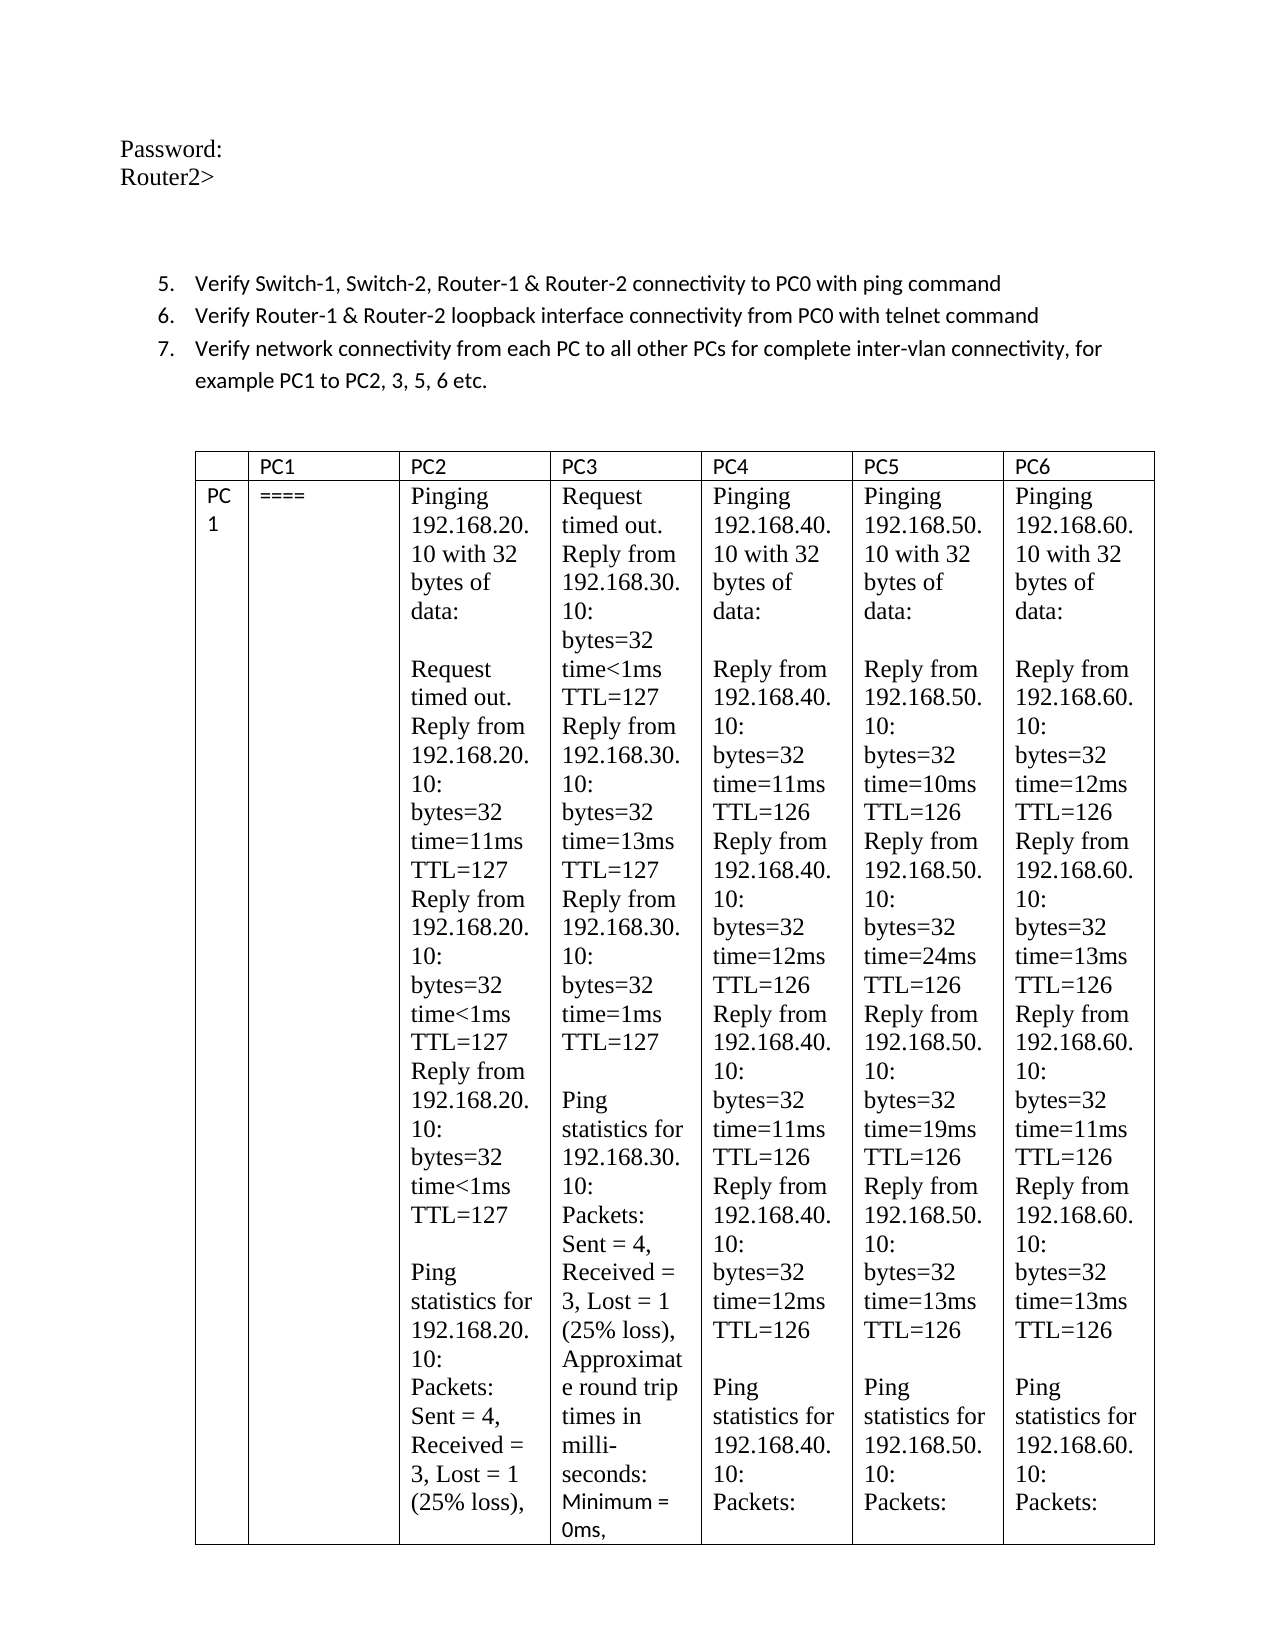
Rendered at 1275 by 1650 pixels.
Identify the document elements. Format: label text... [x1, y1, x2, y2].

table_header PC3 [551, 452, 701, 480]
table_header PC2 [400, 452, 550, 480]
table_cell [1004, 481, 1154, 1543]
text Password: [120, 134, 1155, 162]
table_header PC1 [249, 452, 399, 480]
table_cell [702, 481, 852, 1543]
table_header PC6 [1004, 452, 1154, 480]
table_header PC5 [853, 452, 1003, 480]
table_header PC4 [702, 452, 852, 480]
table_cell PC1 [196, 481, 248, 1543]
list Verify Router-1 & Router-2 loopback interface connectivity from PC0 with telnet command [157, 302, 1155, 329]
list Verify network connectivity from each PC to all other PCs for complete inter-vlan connectivity, for example PC1 to PC2, 3, 5, 6 etc. [157, 334, 1155, 394]
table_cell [551, 481, 701, 1543]
text Router2> [120, 162, 1155, 191]
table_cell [400, 481, 550, 1543]
table_header [196, 452, 248, 480]
list Verify Switch-1, Switch-2, Router-1 & Router-2 connectivity to PC0 with ping command [157, 269, 1155, 297]
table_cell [853, 481, 1003, 1543]
table_cell ==== [249, 481, 399, 1543]
